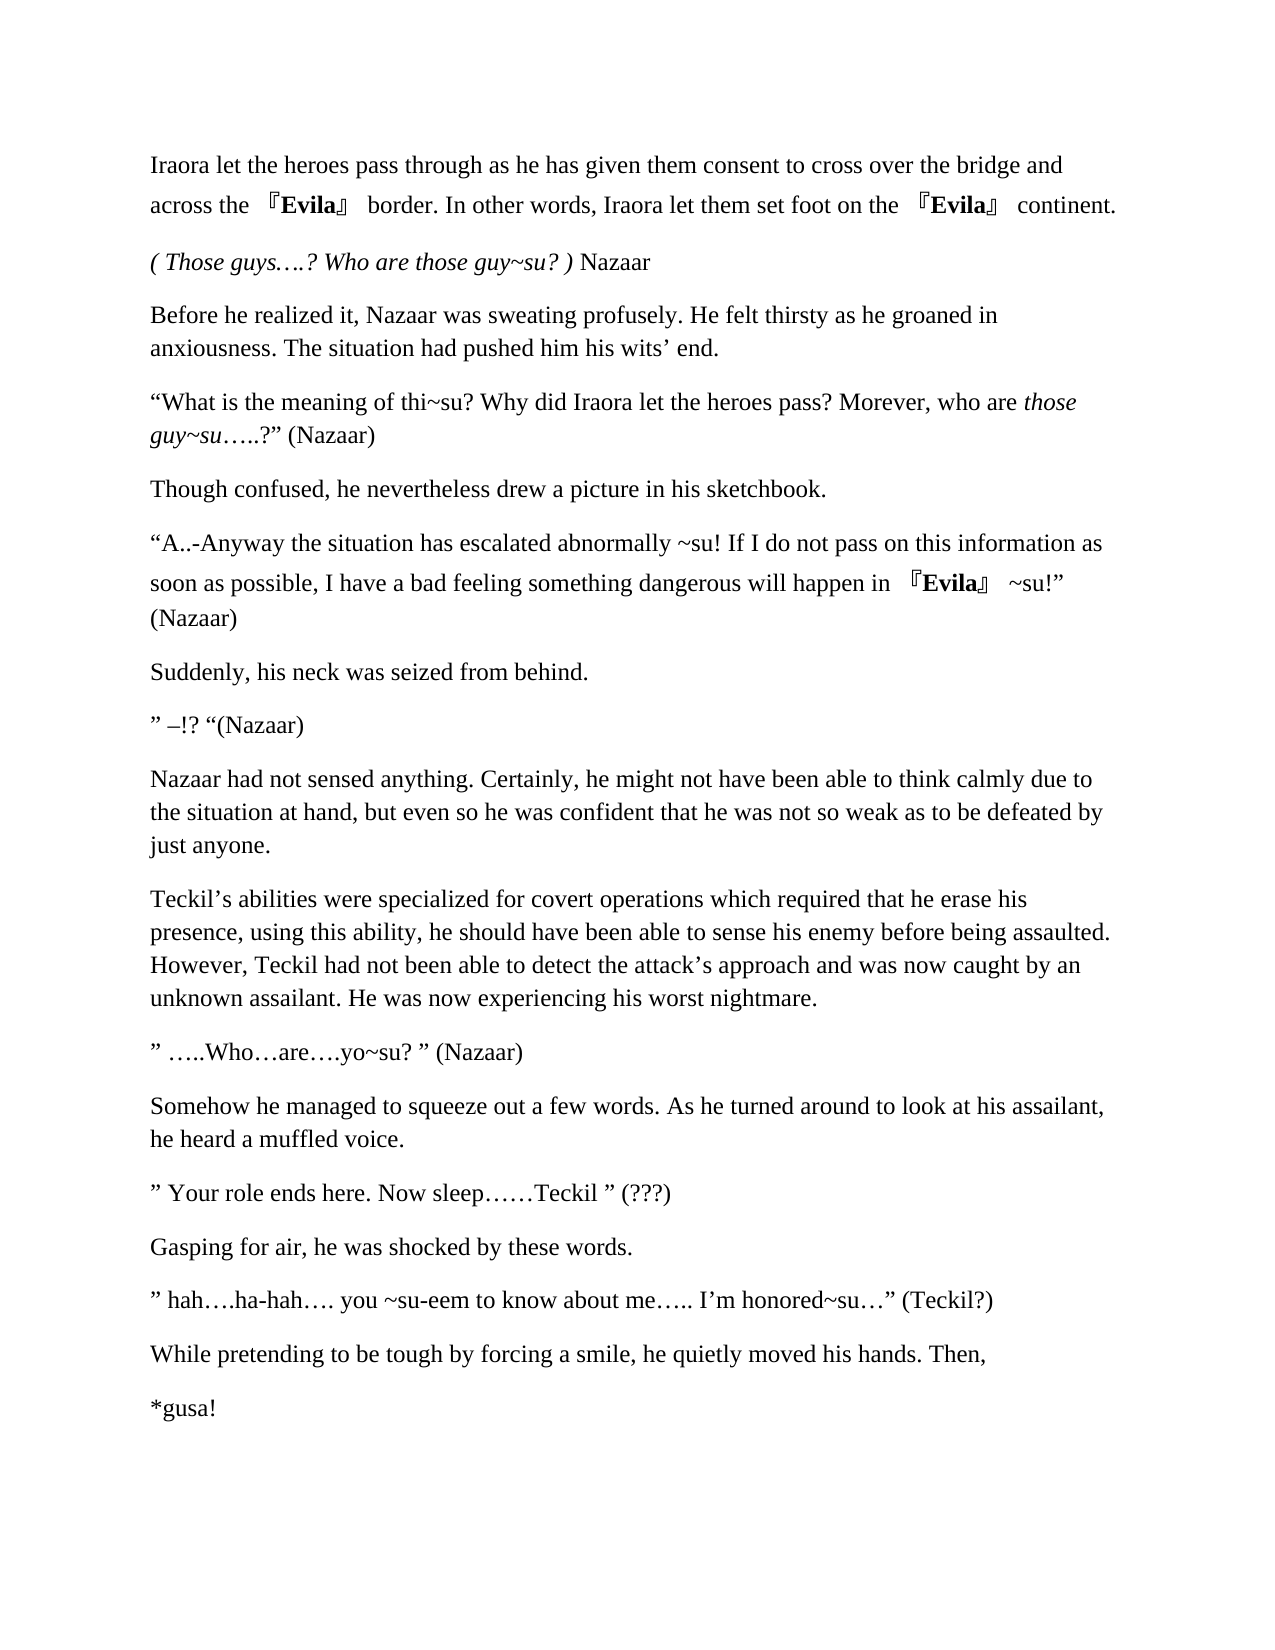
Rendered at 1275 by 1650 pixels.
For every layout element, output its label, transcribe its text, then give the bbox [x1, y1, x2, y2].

text ( Those guys….? Who are those guy~su? ) Nazaar [150, 247, 1125, 275]
text While pretending to be tough by forcing a smile, he quietly moved his hands. Then, [150, 1339, 1125, 1368]
text “What is the meaning of thi~su? Why did Iraora let the heroes pass? Morever, who are those guy~su…..?” (Nazaar) [150, 387, 1125, 449]
text “A..-Anyway the situation has escalated abnormally ~su! If I do not pass on this information as soon as possible, I have a bad feeling something dangerous will happen in 『Evila』 ~su!” (Nazaar) [150, 528, 1125, 632]
text Teckil’s abilities were specialized for covert operations which required that he erase his presence, using this ability, he should have been able to sense his enemy before being assaulted. However, Teckil had not been able to detect the attack’s approach and was now caught by an unknown assailant. He was now experiencing his worst nightmare. [150, 884, 1125, 1012]
text ” Your role ends here. Now sleep……Teckil ” (???) [150, 1178, 1125, 1207]
text ” …..Who…are….yo~su? ” (Nazaar) [150, 1037, 1125, 1066]
text Nazaar had not sensed anything. Certainly, he might not have been able to think calmly due to the situation at hand, but even so he was confident that he was not so weak as to be defeated by just anyone. [150, 764, 1125, 859]
text *gusa! [150, 1393, 1125, 1422]
text ” hah….ha-hah…. you ~su-eem to know about me….. I’m honored~su…” (Teckil?) [150, 1286, 1125, 1314]
text Iraora let the heroes pass through as he has given them consent to cross over the bridge and across the 『Evila』 border. In other words, Iraora let them set foot on the 『Evila』 continent. [150, 150, 1125, 220]
text Suddenly, his neck was seized from behind. [150, 657, 1125, 685]
text Somehow he managed to squeeze out a few words. As he turned around to look at his assailant, he heard a muffled voice. [150, 1091, 1125, 1153]
text Gasping for air, he was shocked by these words. [150, 1232, 1125, 1261]
text Though confused, he nevertheless drew a picture in his sketchbook. [150, 474, 1125, 503]
text ” –!? “(Nazaar) [150, 711, 1125, 739]
text Before he realized it, Nazaar was sweating profusely. He felt thirsty as he groaned in anxiousness. The situation had pushed him his wits’ end. [150, 301, 1125, 362]
